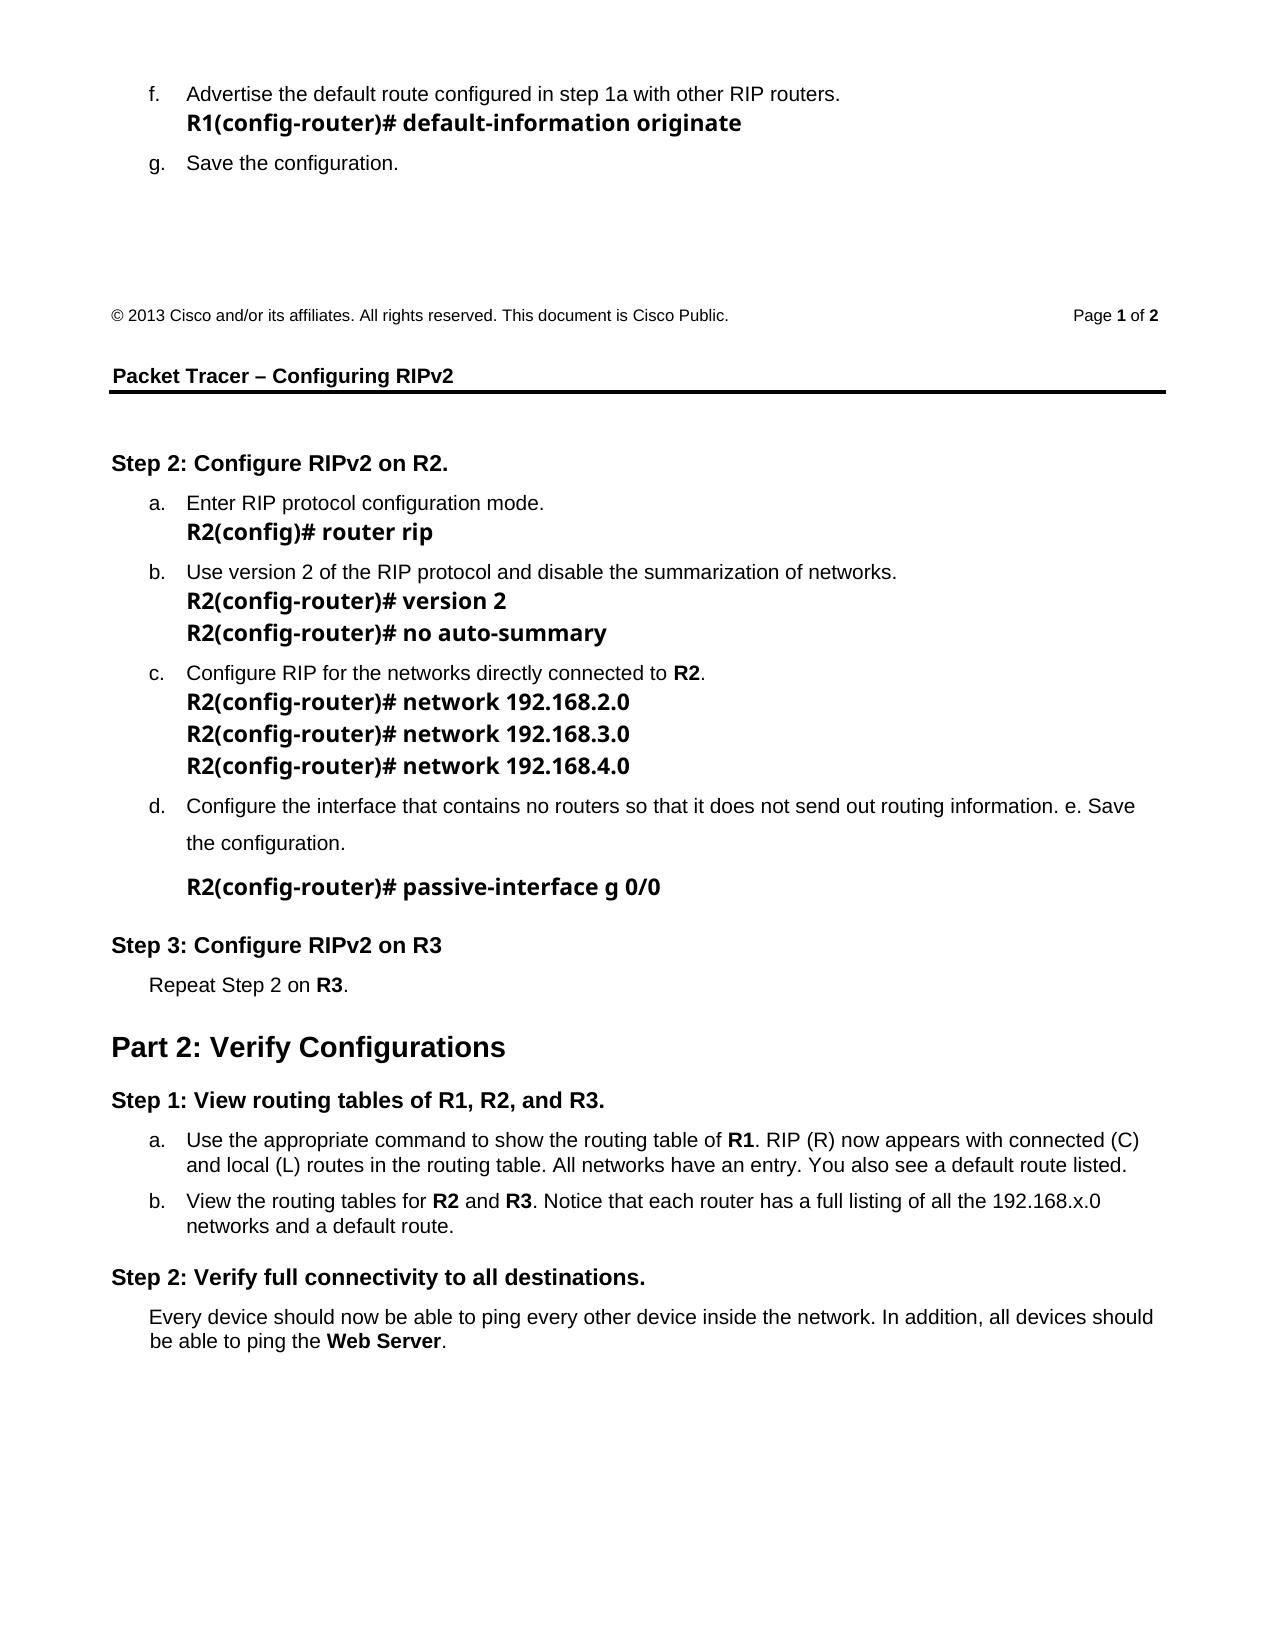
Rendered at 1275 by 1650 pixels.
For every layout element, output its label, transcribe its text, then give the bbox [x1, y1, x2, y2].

list Save the configuration. [148, 151, 1163, 175]
list Configure the interface that contains no routers so that it does not send out routing information. e. Save the configuration. R2(config-router)# passive-interface g 0/0 [148, 794, 1163, 902]
subtitle Part 2: Verify Configurations [111, 1029, 1163, 1063]
list View the routing tables for R2 and R3. Notice that each router has a full listing of all the 192.168.x.0 networks and a default route. [148, 1189, 1163, 1237]
text Step 2: Verify full connectivity to all destinations. [111, 1264, 1163, 1290]
list Use the appropriate command to show the routing table of R1. RIP (R) now appears with connected (C) and local (L) routes in the routing table. All networks have an entry. You also see a default route listed. [148, 1128, 1163, 1176]
list Advertise the default route configured in step 1a with other RIP routers. R1(config-router)# default-information originate [148, 82, 1163, 138]
list Use version 2 of the RIP protocol and disable the summarization of networks. R2(config-router)# version 2 R2(config-router)# no auto-summary [148, 560, 1163, 648]
text Step 2: Configure RIPv2 on R2. [111, 450, 1163, 477]
text © 2013 Cisco and/or its affiliates. All rights reserved. This document is Cisco Public. Page 1 of 2 [111, 306, 1164, 325]
list Configure RIP for the networks directly connected to R2. R2(config-router)# network 192.168.2.0 R2(config-router)# network 192.168.3.0 R2(config-router)# network 192.168.4.0 [148, 661, 1163, 782]
text Step 1: View routing tables of R1, R2, and R3. [111, 1087, 1163, 1113]
list Enter RIP protocol configuration mode. R2(config)# router rip [148, 491, 1163, 547]
text Every device should now be able to ping every other device inside the network. In addition, all devices should be able to ping the Web Server. [148, 1305, 1163, 1353]
text Step 3: Configure RIPv2 on R3 [111, 932, 1163, 959]
text Packet Tracer – Configuring RIPv2 [112, 364, 1163, 388]
text Repeat Step 2 on R3. [148, 973, 1163, 997]
